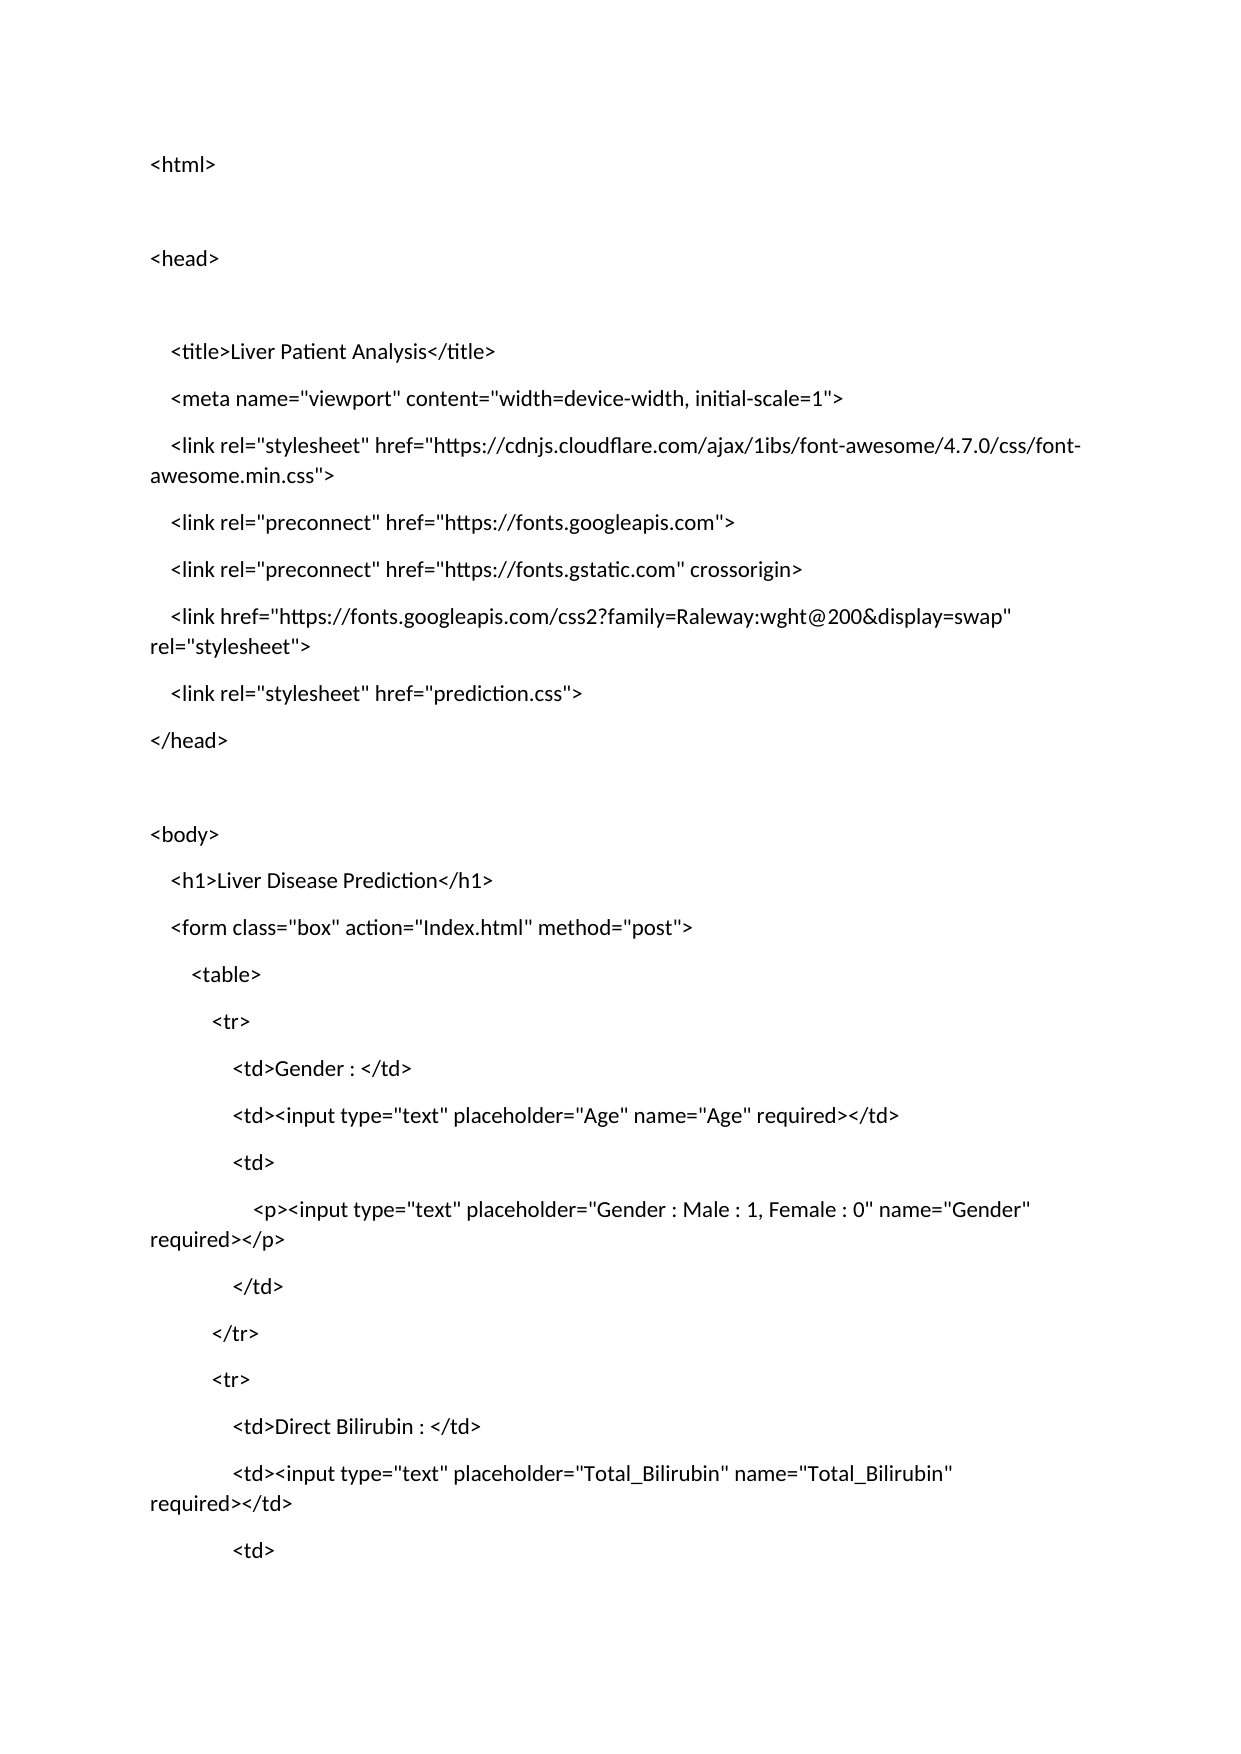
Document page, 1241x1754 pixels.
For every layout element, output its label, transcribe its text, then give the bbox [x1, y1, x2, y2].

text <tr> [150, 1366, 1090, 1394]
text <link href="https://fonts.googleapis.com/css2?family=Raleway:wght@200&display=swap" rel="stylesheet"> [150, 602, 1090, 660]
text <td><input type="text" placeholder="Total_Bilirubin" name="Total_Bilirubin" required></td> [150, 1459, 1090, 1518]
text <title>Liver Patient Analysis</title> [150, 337, 1090, 366]
text <body> [150, 820, 1090, 848]
text <link rel="preconnect" href="https://fonts.gstatic.com" crossorigin> [150, 555, 1090, 583]
text <td> [150, 1148, 1090, 1176]
text </tr> [150, 1319, 1090, 1347]
text <table> [150, 960, 1090, 988]
text <p><input type="text" placeholder="Gender : Male : 1, Female : 0" name="Gender" required></p> [150, 1195, 1090, 1253]
text <head> [150, 244, 1090, 272]
text <td>Gender : </td> [150, 1054, 1090, 1082]
text <form class="box" action="Index.html" method="post"> [150, 913, 1090, 942]
text <link rel="stylesheet" href="prediction.css"> [150, 679, 1090, 707]
text <link rel="preconnect" href="https://fonts.googleapis.com"> [150, 508, 1090, 536]
text <td><input type="text" placeholder="Age" name="Age" required></td> [150, 1101, 1090, 1129]
text <td> [150, 1536, 1090, 1564]
text <td>Direct Bilirubin : </td> [150, 1412, 1090, 1441]
text </td> [150, 1272, 1090, 1300]
text <link rel="stylesheet" href="https://cdnjs.cloudflare.com/ajax/1ibs/font-awesome/4.7.0/css/font-awesome.min.css"> [150, 431, 1090, 489]
text <h1>Liver Disease Prediction</h1> [150, 867, 1090, 895]
text <tr> [150, 1007, 1090, 1035]
text <meta name="viewport" content="width=device-width, initial-scale=1"> [150, 384, 1090, 412]
text <html> [150, 150, 1090, 178]
text </head> [150, 726, 1090, 754]
